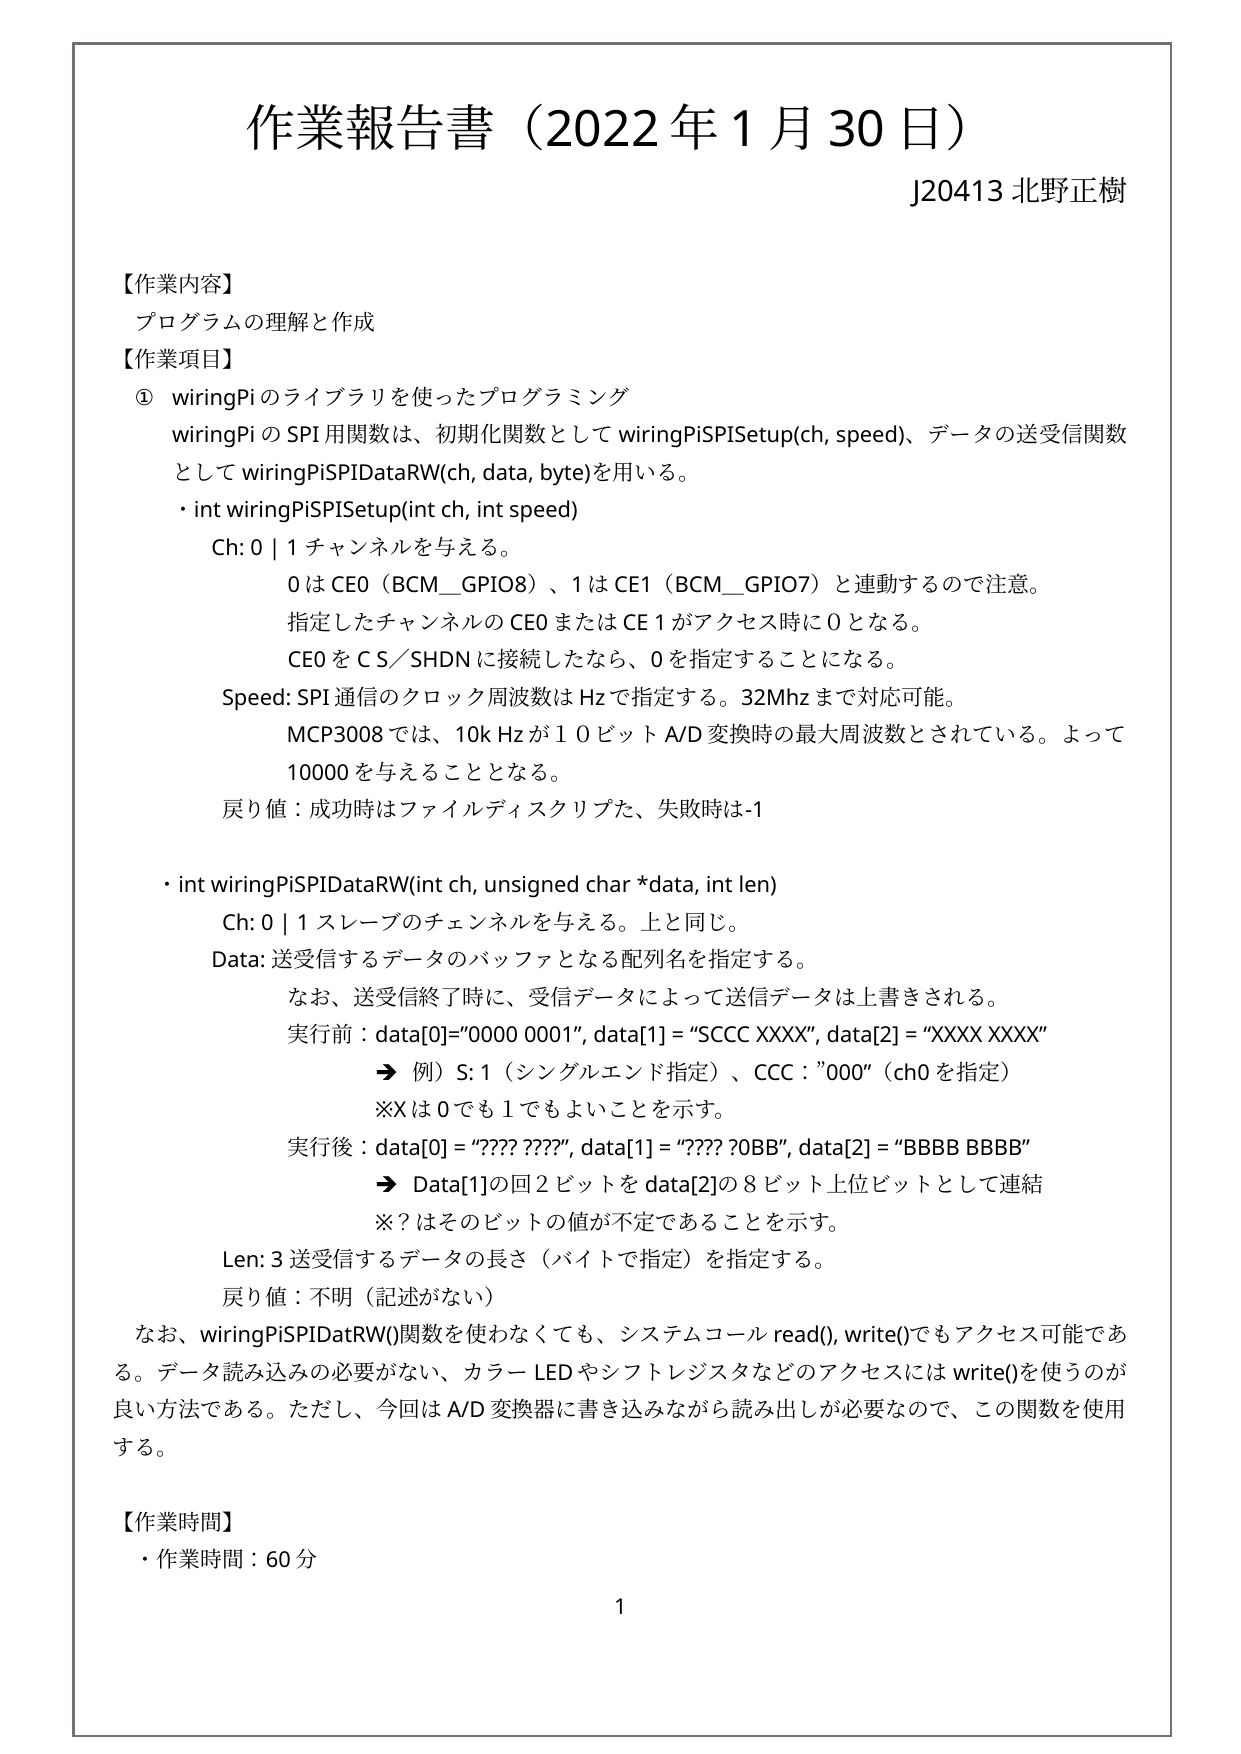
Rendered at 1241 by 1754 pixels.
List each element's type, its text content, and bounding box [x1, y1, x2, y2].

text ※？はそのビットの値が不定であることを示す。 [375, 1202, 1128, 1239]
list 0はCE0（BCM＿GPIO8）、1はCE1（BCM＿GPIO7）と連動するので注意。 [172, 564, 1128, 602]
text なお、送受信終了時に、受信データによって送信データは上書きされる。 [112, 977, 1128, 1014]
list 例）S: 1（シングルエンド指定）、CCC：”000”（ch0を指定） [375, 1052, 1128, 1089]
text 実行前：data[0]=”0000 0001”, data[1] = “SCCC XXXX”, data[2] = “XXXX XXXX” [112, 1014, 1128, 1052]
list wiringPiのライブラリを使ったプログラミング [134, 377, 1128, 414]
text 【作業内容】 [112, 264, 1128, 302]
text Len: 3 送受信するデータの長さ（バイトで指定）を指定する。 [112, 1239, 1128, 1277]
text なお、wiringPiSPIDatRW()関数を使わなくても、システムコールread(), write()でもアクセス可能である。データ読み込みの必要がない、カラーLEDやシフトレジスタなどのアクセスにはwrite()を使うのが良い方法である。ただし、今回はA/D変換器に書き込みながら読み出しが必要なので、この関数を使用する。 [112, 1314, 1128, 1464]
list ・int wiringPiSPISetup(int ch, int speed) [172, 489, 1128, 527]
text プログラムの理解と作成 [134, 302, 1128, 339]
text 【作業項目】 [112, 339, 1128, 377]
list wiringPiのSPI用関数は、初期化関数としてwiringPiSPISetup(ch, speed)、データの送受信関数としてwiringPiSPIDataRW(ch, data, byte)を用いる。 [172, 414, 1128, 489]
list 【作業時間】 [112, 1502, 1128, 1539]
list Data[1]の回２ビットをdata[2]の８ビット上位ビットとして連結 [375, 1164, 1128, 1202]
text Ch: 0 | 1 スレーブのチェンネルを与える。上と同じ。 [112, 902, 1128, 939]
text ・int wiringPiSPIDataRW(int ch, unsigned char *data, int len) [112, 864, 1128, 902]
text 戻り値：不明（記述がない） [112, 1277, 1128, 1314]
text 実行後：data[0] = “???? ????”, data[1] = “???? ?0BB”, data[2] = “BBBB BBBB” [287, 1127, 1128, 1164]
list Speed: SPI通信のクロック周波数はHzで指定する。32Mhzまで対応可能。 [172, 677, 1128, 714]
text Data: 送受信するデータのバッファとなる配列名を指定する。 [112, 939, 1128, 977]
list 指定したチャンネルのCE0またはCE 1がアクセス時に０となる。 [172, 602, 1128, 639]
text ※Xは0でも１でもよいことを示す。 [287, 1089, 1128, 1127]
list ・作業時間：60分 [134, 1539, 1128, 1577]
list Ch: 0 | 1 チャンネルを与える。 [172, 527, 1128, 564]
text 戻り値：成功時はファイルディスクリプた、失敗時は-1 [112, 789, 1128, 827]
list CE0をC S／SHDNに接続したなら、0を指定することになる。 [172, 639, 1128, 677]
list MCP3008では、10k Hzが１０ビットA/D変換時の最大周波数とされている。よって10000を与えることとなる。 [286, 714, 1128, 789]
